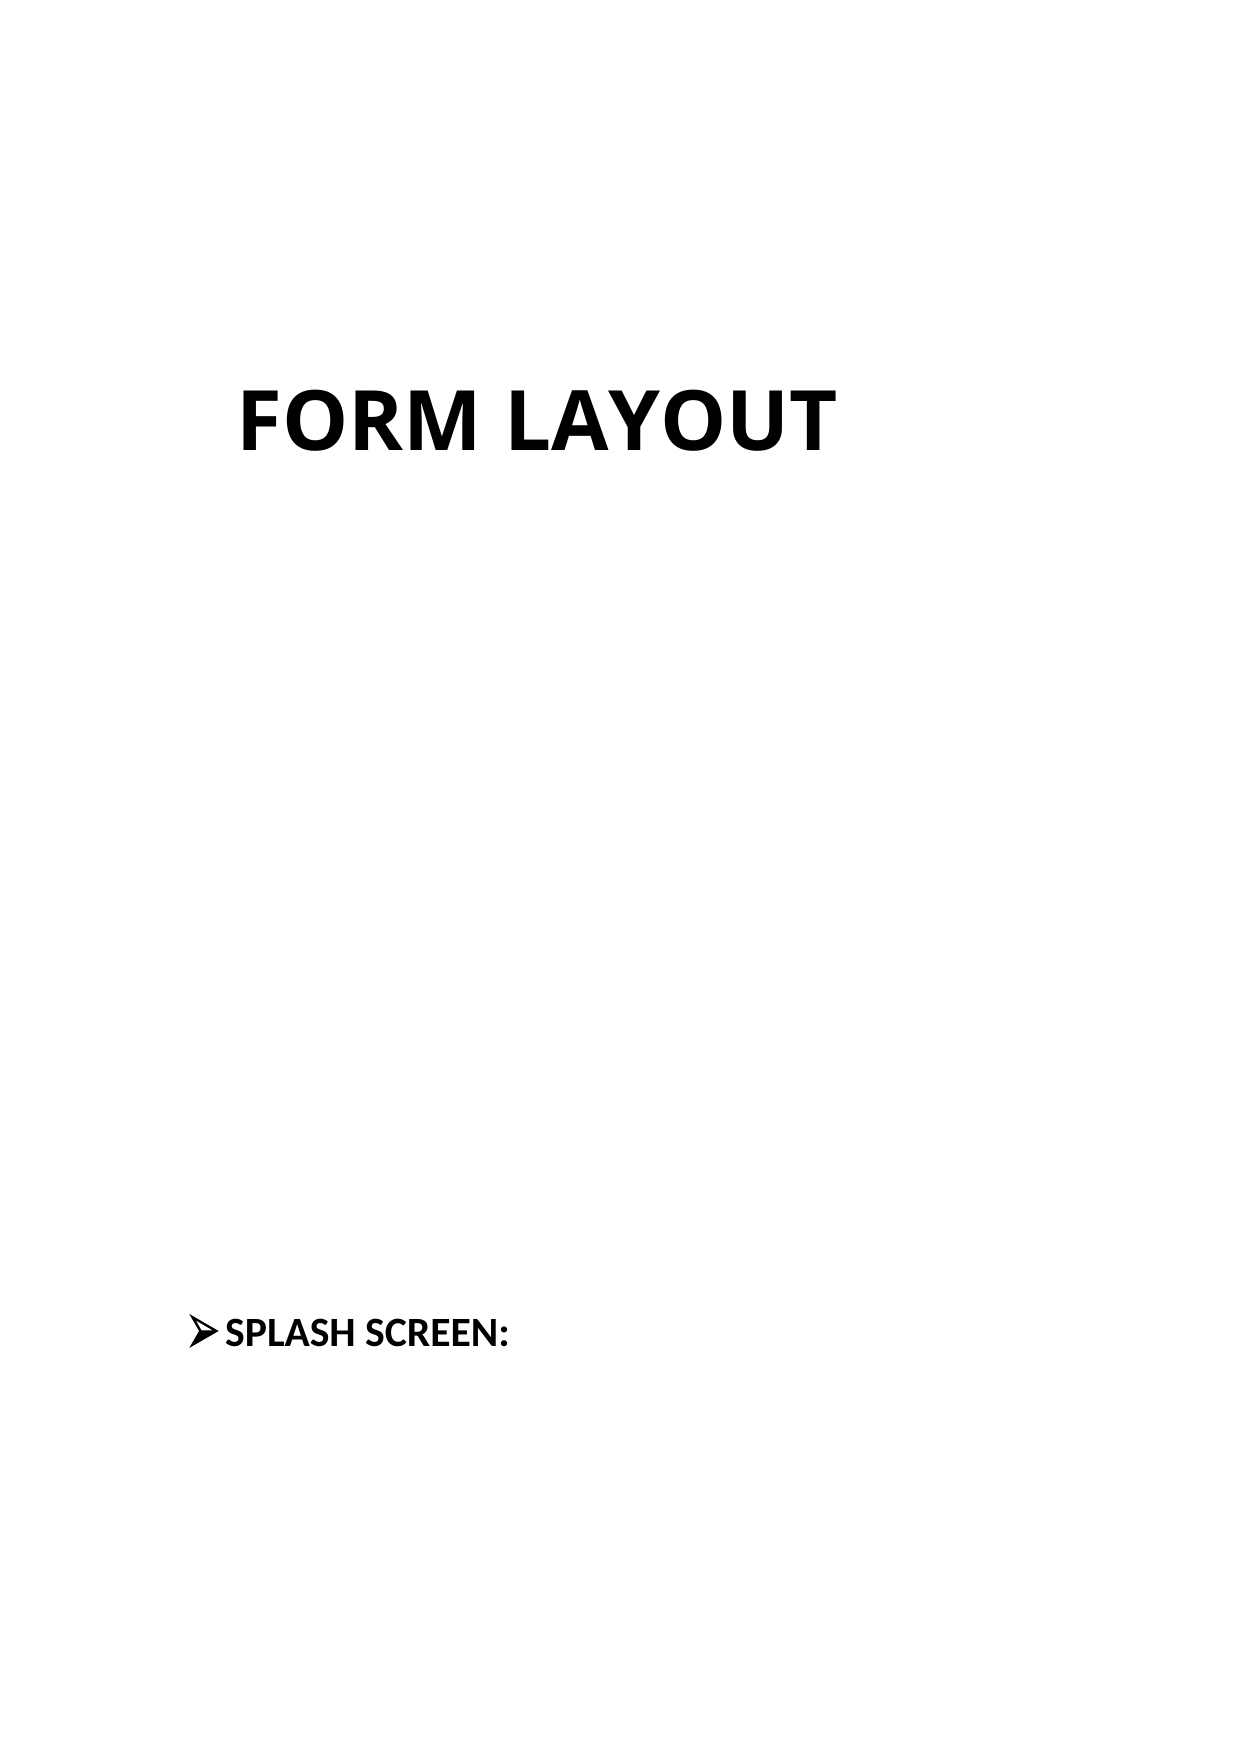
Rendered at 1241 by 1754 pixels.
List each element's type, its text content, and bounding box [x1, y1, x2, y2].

list SPLASH SCREEN: [187, 1306, 1090, 1356]
text FORM LAYOUT [150, 362, 1090, 475]
